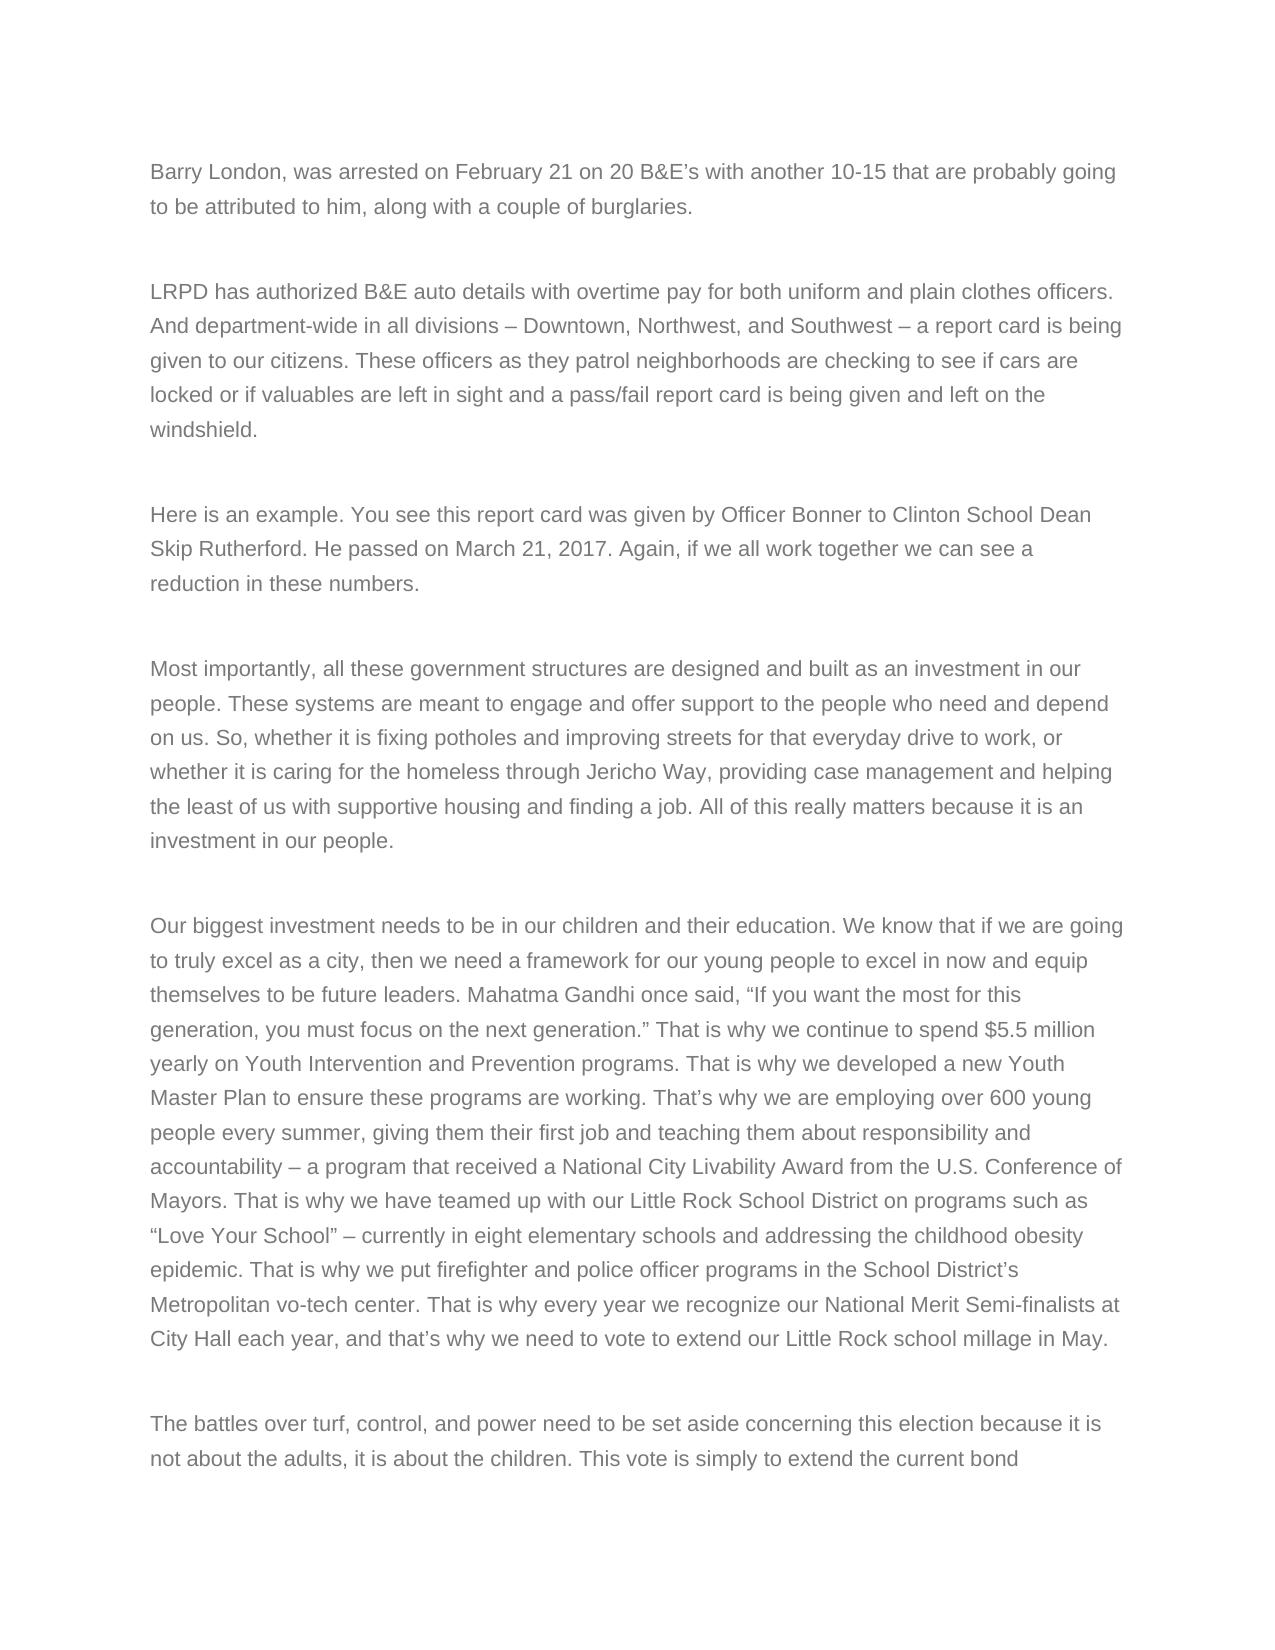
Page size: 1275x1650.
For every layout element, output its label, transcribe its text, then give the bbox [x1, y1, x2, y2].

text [150, 1402, 1125, 1471]
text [150, 150, 1125, 219]
text Most importantly, all these government structures are designed and built as an investment in our people. These systems are meant to engage and offer support to the people who need and depend on us. So, whether it is fixing potholes and improving streets for that everyday drive to work, or whether it is caring for the homeless through Jericho Way, providing case management and helping the least of us with supportive housing and finding a job. All of this really matters because it is an investment in our people. [150, 647, 1125, 853]
text Our biggest investment needs to be in our children and their education. We know that if we are going to truly excel as a city, then we need a framework for our young people to excel in now and equip themselves to be future leaders. Mahatma Gandhi once said, “If you want the most for this generation, you must focus on the next generation.” That is why we continue to spend $5.5 million yearly on Youth Intervention and Prevention programs. That is why we developed a new Youth Master Plan to ensure these programs are working. That’s why we are employing over 600 young people every summer, giving them their first job and teaching them about responsibility and accountability – a program that received a National City Livability Award from the U.S. Conference of Mayors. That is why we have teamed up with our Little Rock School District on programs such as “Love Your School” – currently in eight elementary schools and addressing the childhood obesity epidemic. That is why we put firefighter and police officer programs in the School District’s Metropolitan vo-tech center. That is why every year we recognize our National Merit Semi-finalists at City Hall each year, and that’s why we need to vote to extend our Little Rock school millage in May. [150, 904, 1125, 1351]
text LRPD has authorized B&E auto details with overtime pay for both uniform and plain clothes officers. And department-wide in all divisions – Downtown, Northwest, and Southwest – a report card is being given to our citizens. These officers as they patrol neighborhoods are checking to see if cars are locked or if valuables are left in sight and a pass/fail report card is being given and left on the windshield. [150, 270, 1125, 442]
text Here is an example. You see this report card was given by Officer Bonner to Clinton School Dean Skip Rutherford. He passed on March 21, 2017. Again, if we all work together we can see a reduction in these numbers. [150, 493, 1125, 596]
